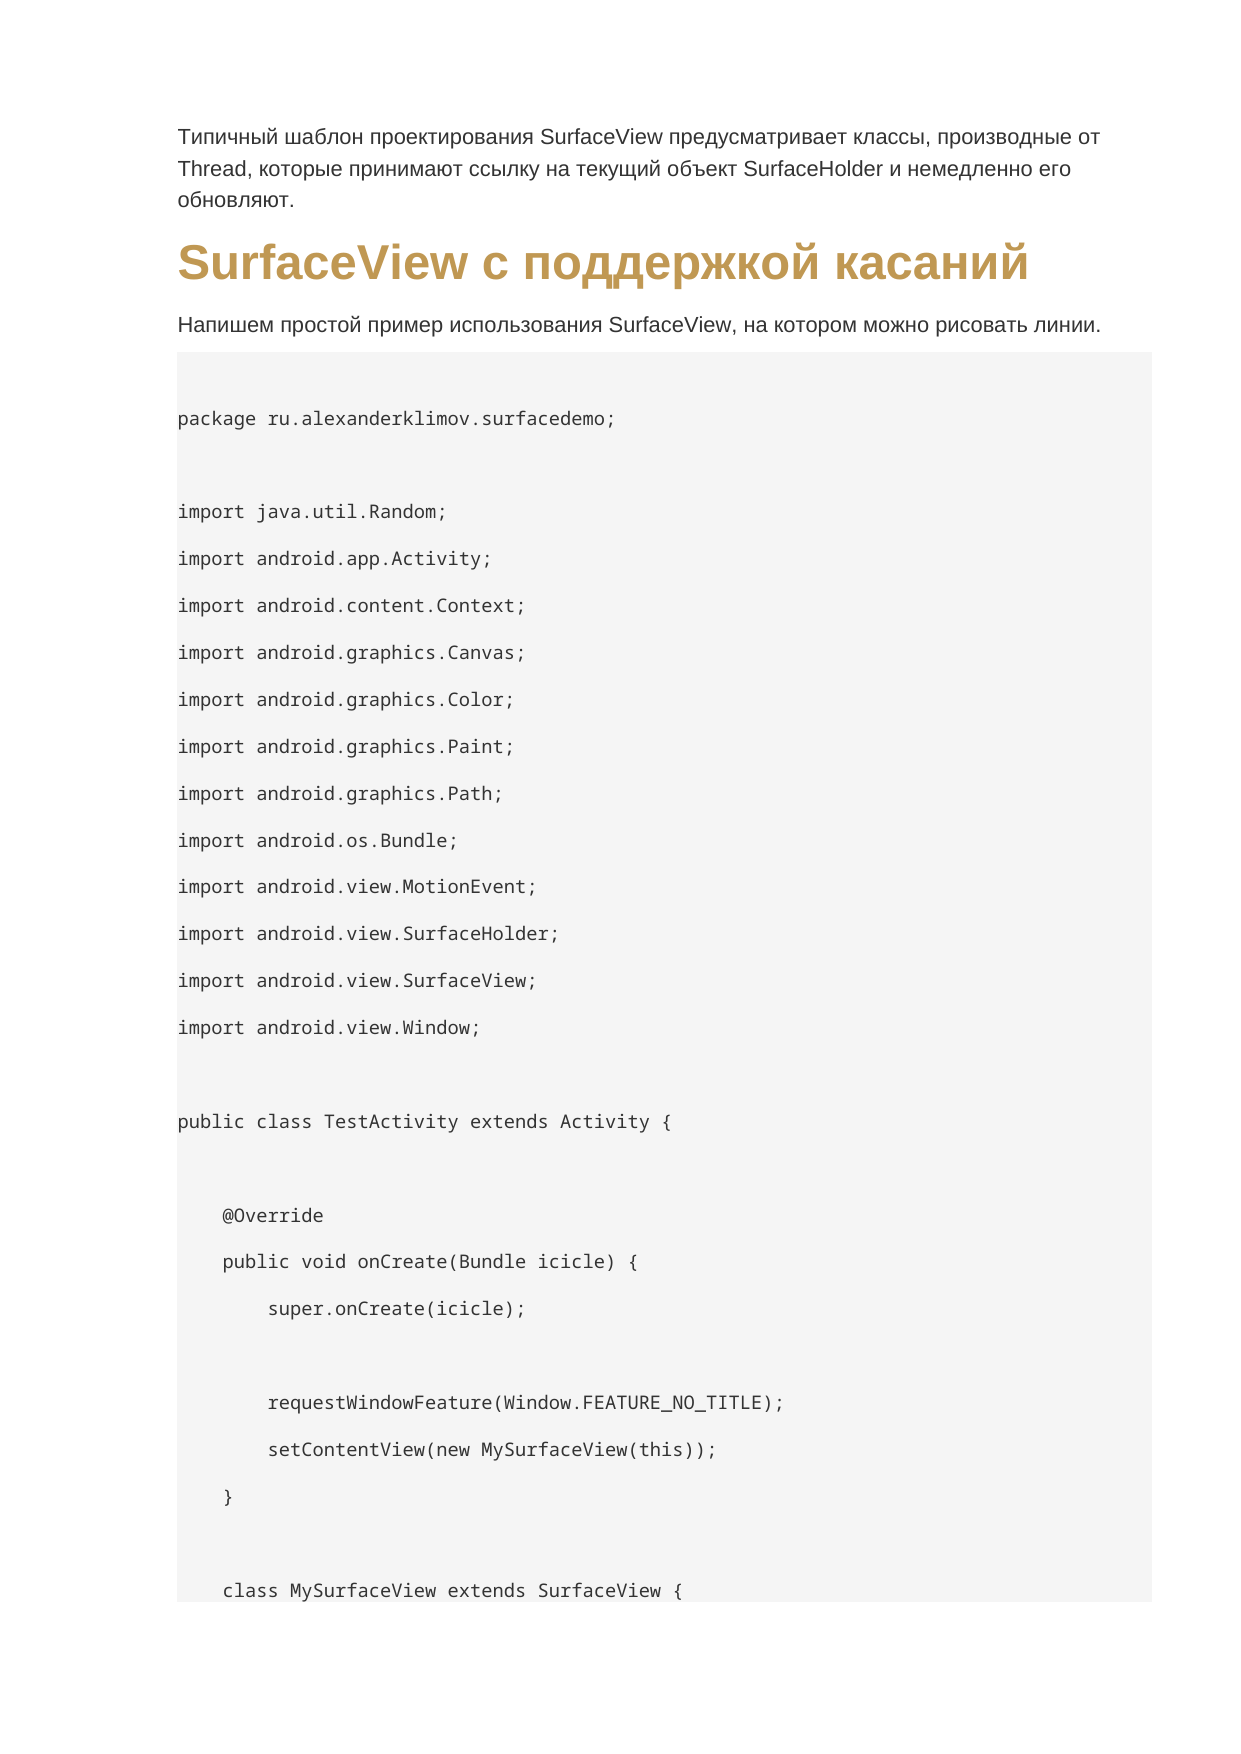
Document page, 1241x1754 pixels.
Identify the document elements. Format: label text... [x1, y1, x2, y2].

text SurfaceView с поддержкой касаний [177, 227, 1152, 290]
text @Override [177, 1196, 1152, 1227]
text } [177, 1477, 1152, 1509]
text package ru.alexanderklimov.surfacedemo; [177, 399, 1152, 431]
text import java.util.Random; [177, 493, 1152, 524]
text setContentView(new MySurfaceView(this)); [177, 1431, 1152, 1462]
text public void onCreate(Bundle icicle) { [177, 1243, 1152, 1274]
text Типичный шаблон проектирования SurfaceView предусматривает классы, производные от Thread, которые принимают ссылку на текущий объект SurfaceHolder и немедленно его обновляют. [177, 118, 1152, 212]
text import android.view.MotionEvent; [177, 868, 1152, 899]
text import android.graphics.Color; [177, 681, 1152, 712]
text import android.graphics.Paint; [177, 727, 1152, 759]
text import android.content.Context; [177, 587, 1152, 618]
text import android.graphics.Path; [177, 774, 1152, 806]
text import android.os.Bundle; [177, 821, 1152, 852]
text import android.view.SurfaceHolder; [177, 915, 1152, 946]
text import android.app.Activity; [177, 540, 1152, 571]
text import android.graphics.Canvas; [177, 634, 1152, 665]
text public class TestActivity extends Activity { [177, 1102, 1152, 1134]
text import android.view.Window; [177, 1009, 1152, 1040]
text Напишем простой пример использования SurfaceView, на котором можно рисовать линии. [177, 306, 1152, 337]
text requestWindowFeature(Window.FEATURE_NO_TITLE); [177, 1384, 1152, 1415]
text class MySurfaceView extends SurfaceView { [177, 1571, 1152, 1602]
text import android.view.SurfaceView; [177, 962, 1152, 993]
text super.onCreate(icicle); [177, 1290, 1152, 1321]
